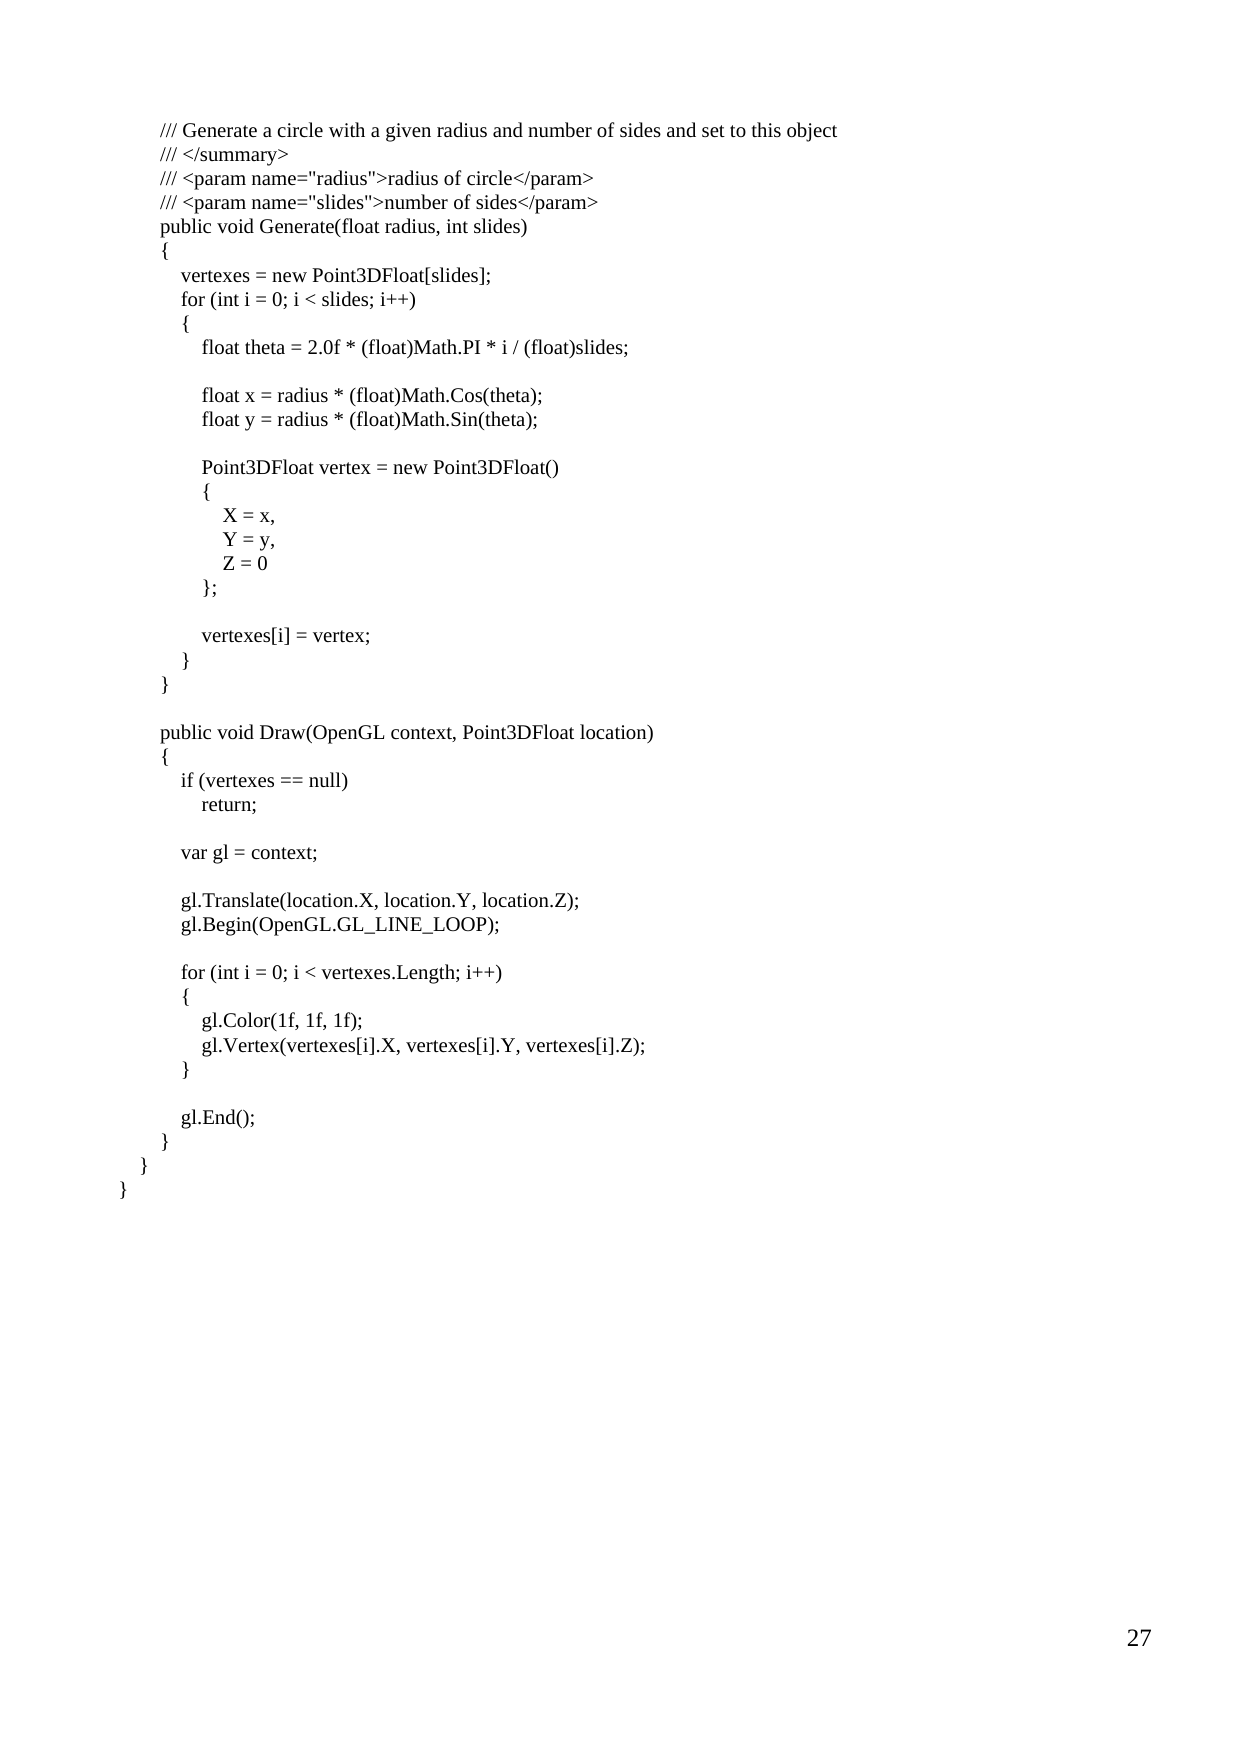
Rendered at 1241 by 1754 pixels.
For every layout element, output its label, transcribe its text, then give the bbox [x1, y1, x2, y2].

text public void Draw(OpenGL context, Point3DFloat location) [118, 720, 1152, 744]
text Y = y, [118, 527, 1152, 551]
text { [118, 744, 1152, 768]
text } [118, 1129, 1152, 1153]
text gl.End(); [118, 1105, 1152, 1129]
text X = x, [118, 503, 1152, 527]
text { [118, 479, 1152, 503]
text float y = radius * (float)Math.Sin(theta); [118, 407, 1152, 431]
text { [118, 984, 1152, 1008]
text vertexes[i] = vertex; [118, 623, 1152, 647]
text /// </summary> [118, 142, 1152, 166]
text public void Generate(float radius, int slides) [118, 214, 1152, 238]
text }; [118, 575, 1152, 599]
text if (vertexes == null) [118, 768, 1152, 792]
text } [118, 647, 1152, 672]
text /// Generate a circle with a given radius and number of sides and set to this object [118, 118, 1152, 142]
text gl.Translate(location.X, location.Y, location.Z); [118, 888, 1152, 912]
text { [118, 311, 1152, 335]
text gl.Color(1f, 1f, 1f); [118, 1008, 1152, 1032]
text for (int i = 0; i < slides; i++) [118, 287, 1152, 311]
text } [118, 672, 1152, 696]
text } [118, 1057, 1152, 1081]
text gl.Vertex(vertexes[i].X, vertexes[i].Y, vertexes[i].Z); [118, 1032, 1152, 1057]
text vertexes = new Point3DFloat[slides]; [118, 262, 1152, 287]
text return; [118, 792, 1152, 816]
text Z = 0 [118, 551, 1152, 575]
text } [118, 1177, 1152, 1201]
text float theta = 2.0f * (float)Math.PI * i / (float)slides; [118, 335, 1152, 359]
text Point3DFloat vertex = new Point3DFloat() [118, 455, 1152, 479]
text gl.Begin(OpenGL.GL_LINE_LOOP); [118, 912, 1152, 936]
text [118, 166, 1152, 190]
text { [118, 238, 1152, 262]
text } [118, 1153, 1152, 1177]
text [118, 190, 1152, 214]
text var gl = context; [118, 840, 1152, 864]
text float x = radius * (float)Math.Cos(theta); [118, 383, 1152, 407]
text for (int i = 0; i < vertexes.Length; i++) [118, 960, 1152, 984]
